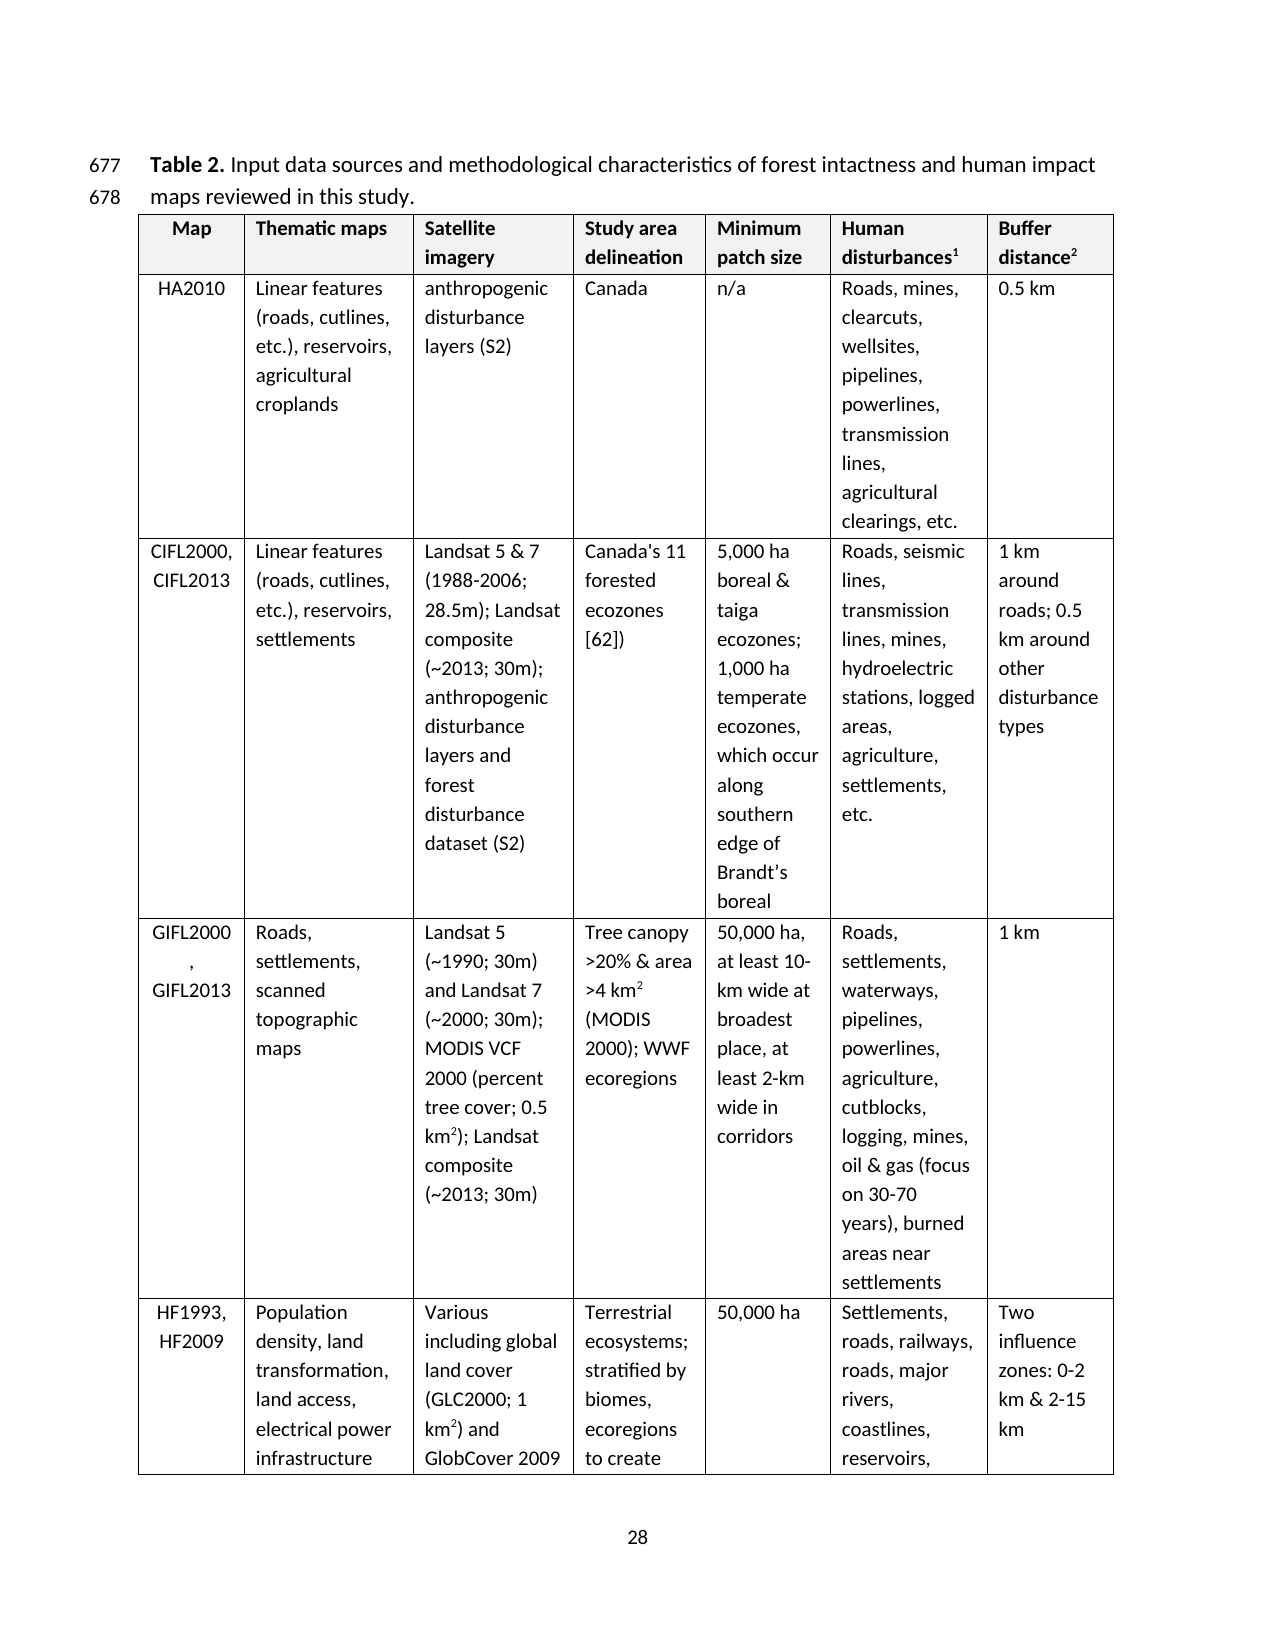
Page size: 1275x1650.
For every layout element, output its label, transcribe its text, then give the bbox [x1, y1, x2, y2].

table_cell 1 km around roads; 0.5 km around other disturbance types [988, 539, 1113, 918]
table_cell Linear features (roads, cutlines, etc.), reservoirs, agricultural croplands [245, 275, 413, 537]
table_cell Roads, seismic lines, transmission lines, mines, hydroelectric stations, logged areas, agriculture, settlements, etc. [831, 539, 987, 918]
table_cell Tree canopy >20% & area >4 km2 (MODIS 2000); WWF ecoregions [574, 919, 705, 1298]
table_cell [988, 1299, 1113, 1474]
table_cell 0.5 km [988, 275, 1113, 537]
text Table 2. Input data sources and methodological characteristics of forest intactness and human impact maps reviewed in this study. [150, 150, 1125, 210]
table_cell HA2010 [139, 275, 244, 537]
table_cell 5,000 ha boreal & taiga ecozones; 1,000 ha temperate ecozones, which occur along southern edge of Brandt’s boreal [706, 539, 830, 918]
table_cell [831, 1299, 987, 1474]
table_cell Linear features (roads, cutlines, etc.), reservoirs, settlements [245, 539, 413, 918]
table_cell Landsat 5 (~1990; 30m) and Landsat 7 (~2000; 30m); MODIS VCF 2000 (percent tree cover; 0.5 km2); Landsat composite (~2013; 30m) [414, 919, 573, 1298]
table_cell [245, 1299, 413, 1474]
table_cell Landsat 5 & 7 (1988-2006; 28.5m); Landsat composite (~2013; 30m); anthropogenic disturbance layers and forest disturbance dataset (S2) [414, 539, 573, 918]
table_cell Roads, settlements, waterways, pipelines, powerlines, agriculture, cutblocks, logging, mines, oil & gas (focus on 30-70 years), burned areas near settlements [831, 919, 987, 1298]
table_cell n/a [706, 275, 830, 537]
table_header Buffer distance2 [988, 215, 1113, 274]
table_cell 50,000 ha, at least 10-km wide at broadest place, at least 2-km wide in corridors [706, 919, 830, 1298]
table_cell Canada [574, 275, 705, 537]
table_cell HF1993, HF2009 [139, 1299, 244, 1474]
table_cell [574, 1299, 705, 1474]
table_cell CIFL2000, CIFL2013 [139, 539, 244, 918]
table_cell 50,000 ha [706, 1299, 830, 1474]
table_cell Canada's 11 forested ecozones [62]) [574, 539, 705, 918]
table_cell anthropogenic disturbance layers (S2) [414, 275, 573, 537]
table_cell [414, 1299, 573, 1474]
table_cell Roads, mines, clearcuts, wellsites, pipelines, powerlines, transmission lines, agricultural clearings, etc. [831, 275, 987, 537]
table_header Study area delineation [574, 215, 705, 274]
table_header Human disturbances1 [831, 215, 987, 274]
table_header Satellite imagery [414, 215, 573, 274]
table_header Map [139, 215, 244, 274]
table_cell GIFL2000, GIFL2013 [139, 919, 244, 1298]
table_header Minimum patch size [706, 215, 830, 274]
table_cell Roads, settlements, scanned topographic maps [245, 919, 413, 1298]
table_header Thematic maps [245, 215, 413, 274]
table_cell 1 km [988, 919, 1113, 1298]
